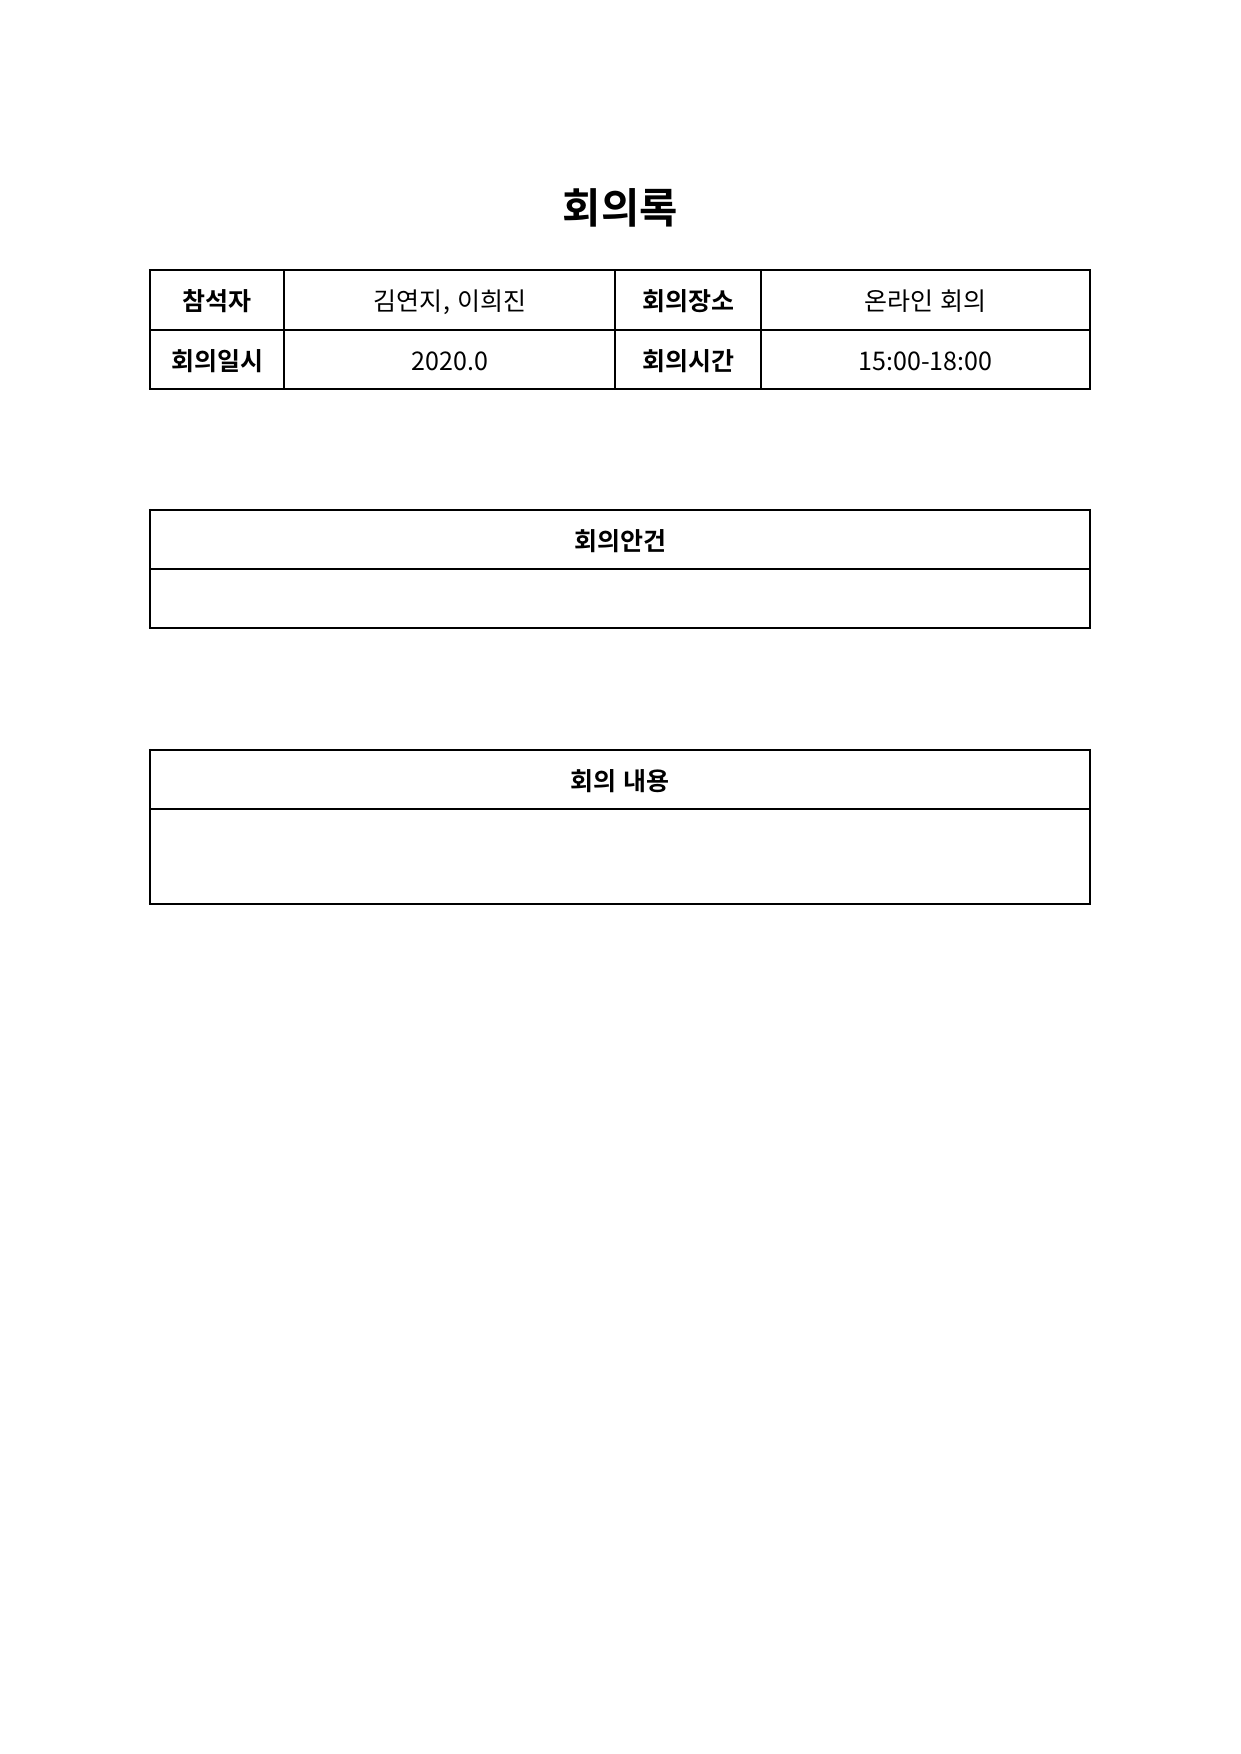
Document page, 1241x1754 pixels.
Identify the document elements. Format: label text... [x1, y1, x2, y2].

table_header 김연지, 이희진 [285, 271, 614, 328]
table_cell 2020.0 [285, 331, 614, 388]
table_cell [151, 810, 1089, 903]
table_cell [151, 570, 1089, 627]
table_cell 15:00-18:00 [762, 331, 1089, 388]
table_header 회의장소 [616, 271, 760, 328]
table_header 온라인 회의 [762, 271, 1089, 328]
table_header 회의 내용 [151, 751, 1089, 808]
table_header 회의안건 [151, 511, 1089, 568]
text 회의록 [150, 175, 1090, 235]
table_header 참석자 [151, 271, 283, 328]
table_cell 회의일시 [151, 331, 283, 388]
table_cell 회의시간 [616, 331, 760, 388]
